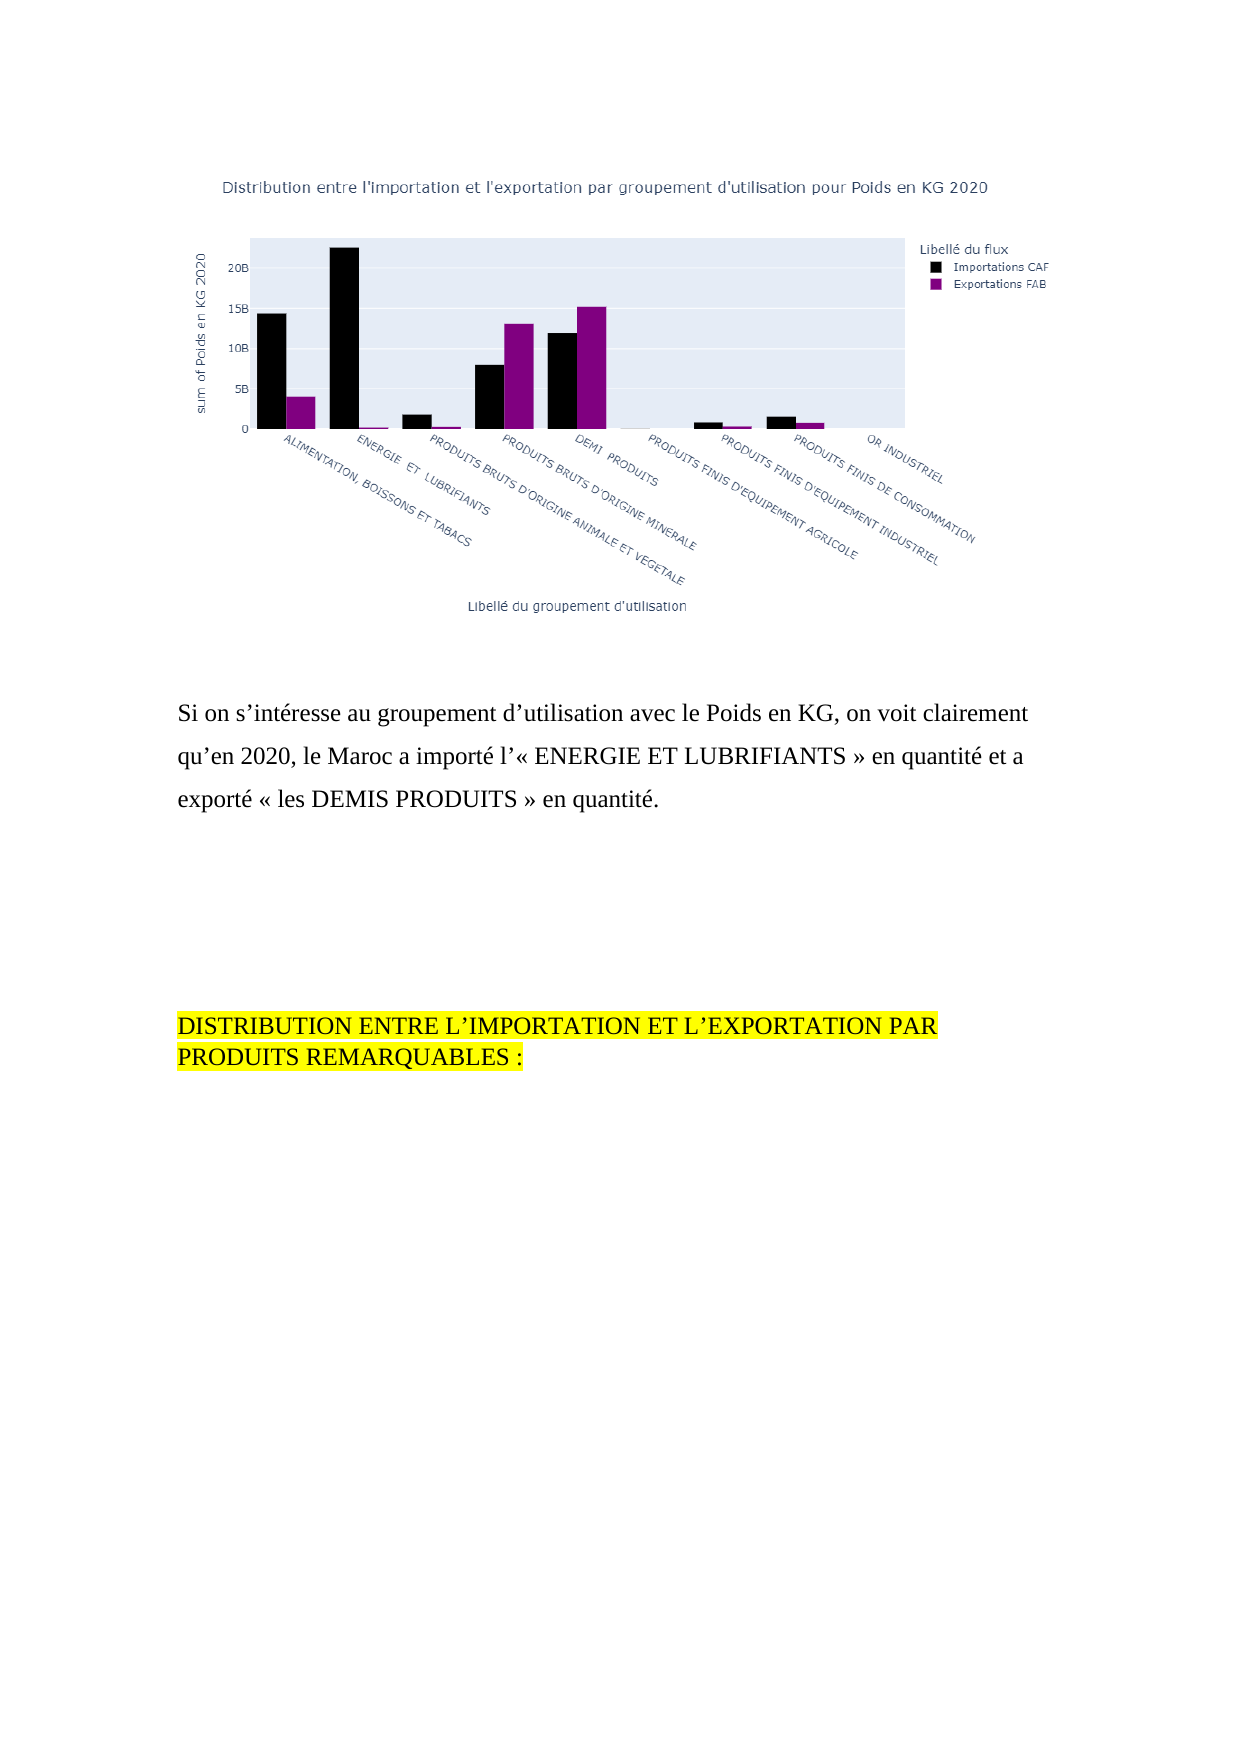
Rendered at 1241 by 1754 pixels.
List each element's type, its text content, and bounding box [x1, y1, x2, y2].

text Si on s’intéresse au groupement d’utilisation avec le Poids en KG, on voit clairement qu’en 2020, le Maroc a importé l’« ENERGIE ET LUBRIFIANTS » en quantité et a exporté « les DEMIS PRODUITS » en quantité. [177, 698, 1063, 813]
text DISTRIBUTION ENTRE L’IMPORTATION ET L’EXPORTATION PAR PRODUITS REMARQUABLES : [177, 1011, 1063, 1071]
picture [177, 147, 1063, 621]
